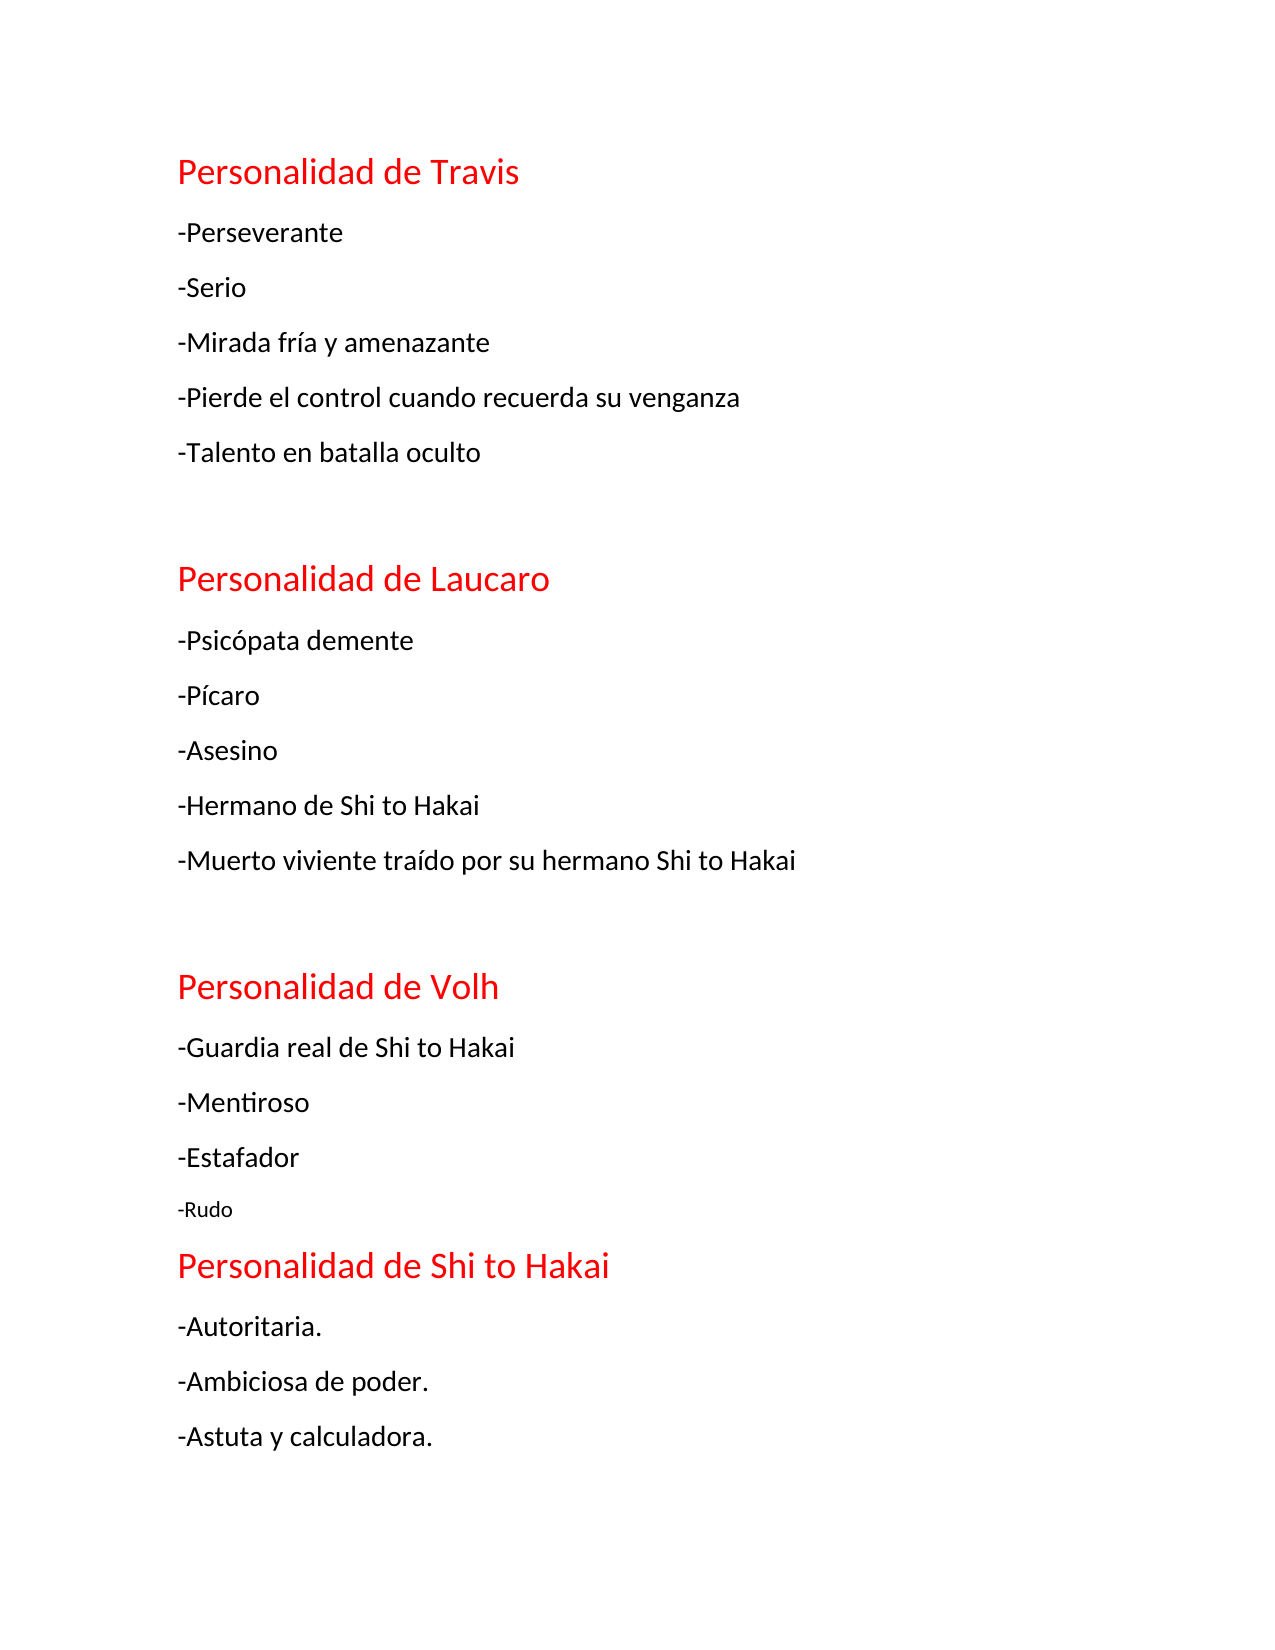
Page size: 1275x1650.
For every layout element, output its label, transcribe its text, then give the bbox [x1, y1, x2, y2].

text -Estafador [177, 1139, 1098, 1175]
text -Guardia real de Shi to Hakai [177, 1029, 1098, 1065]
text Personalidad de Volh [177, 963, 1098, 1009]
text -Psicópata demente [177, 622, 1098, 657]
text -Hermano de Shi to Hakai [177, 787, 1098, 822]
text -Pícaro [177, 677, 1098, 712]
text -Asesino [177, 732, 1098, 767]
text -Perseverante [177, 214, 1098, 249]
text -Autoritaria. [177, 1308, 1098, 1343]
text -Astuta y calculadora. [177, 1418, 1098, 1453]
text Personalidad de Shi to Hakai [177, 1242, 1098, 1287]
text -Mirada fría y amenazante [177, 324, 1098, 359]
text Personalidad de Travis [177, 148, 1098, 193]
text -Mentiroso [177, 1084, 1098, 1120]
text Personalidad de Laucaro [177, 555, 1098, 601]
text -Pierde el control cuando recuerda su venganza [177, 379, 1098, 415]
text -Rudo [177, 1195, 1098, 1223]
text -Ambiciosa de poder. [177, 1363, 1098, 1398]
text -Talento en batalla oculto [177, 434, 1098, 470]
text -Muerto viviente traído por su hermano Shi to Hakai [177, 842, 1098, 878]
text -Serio [177, 269, 1098, 304]
